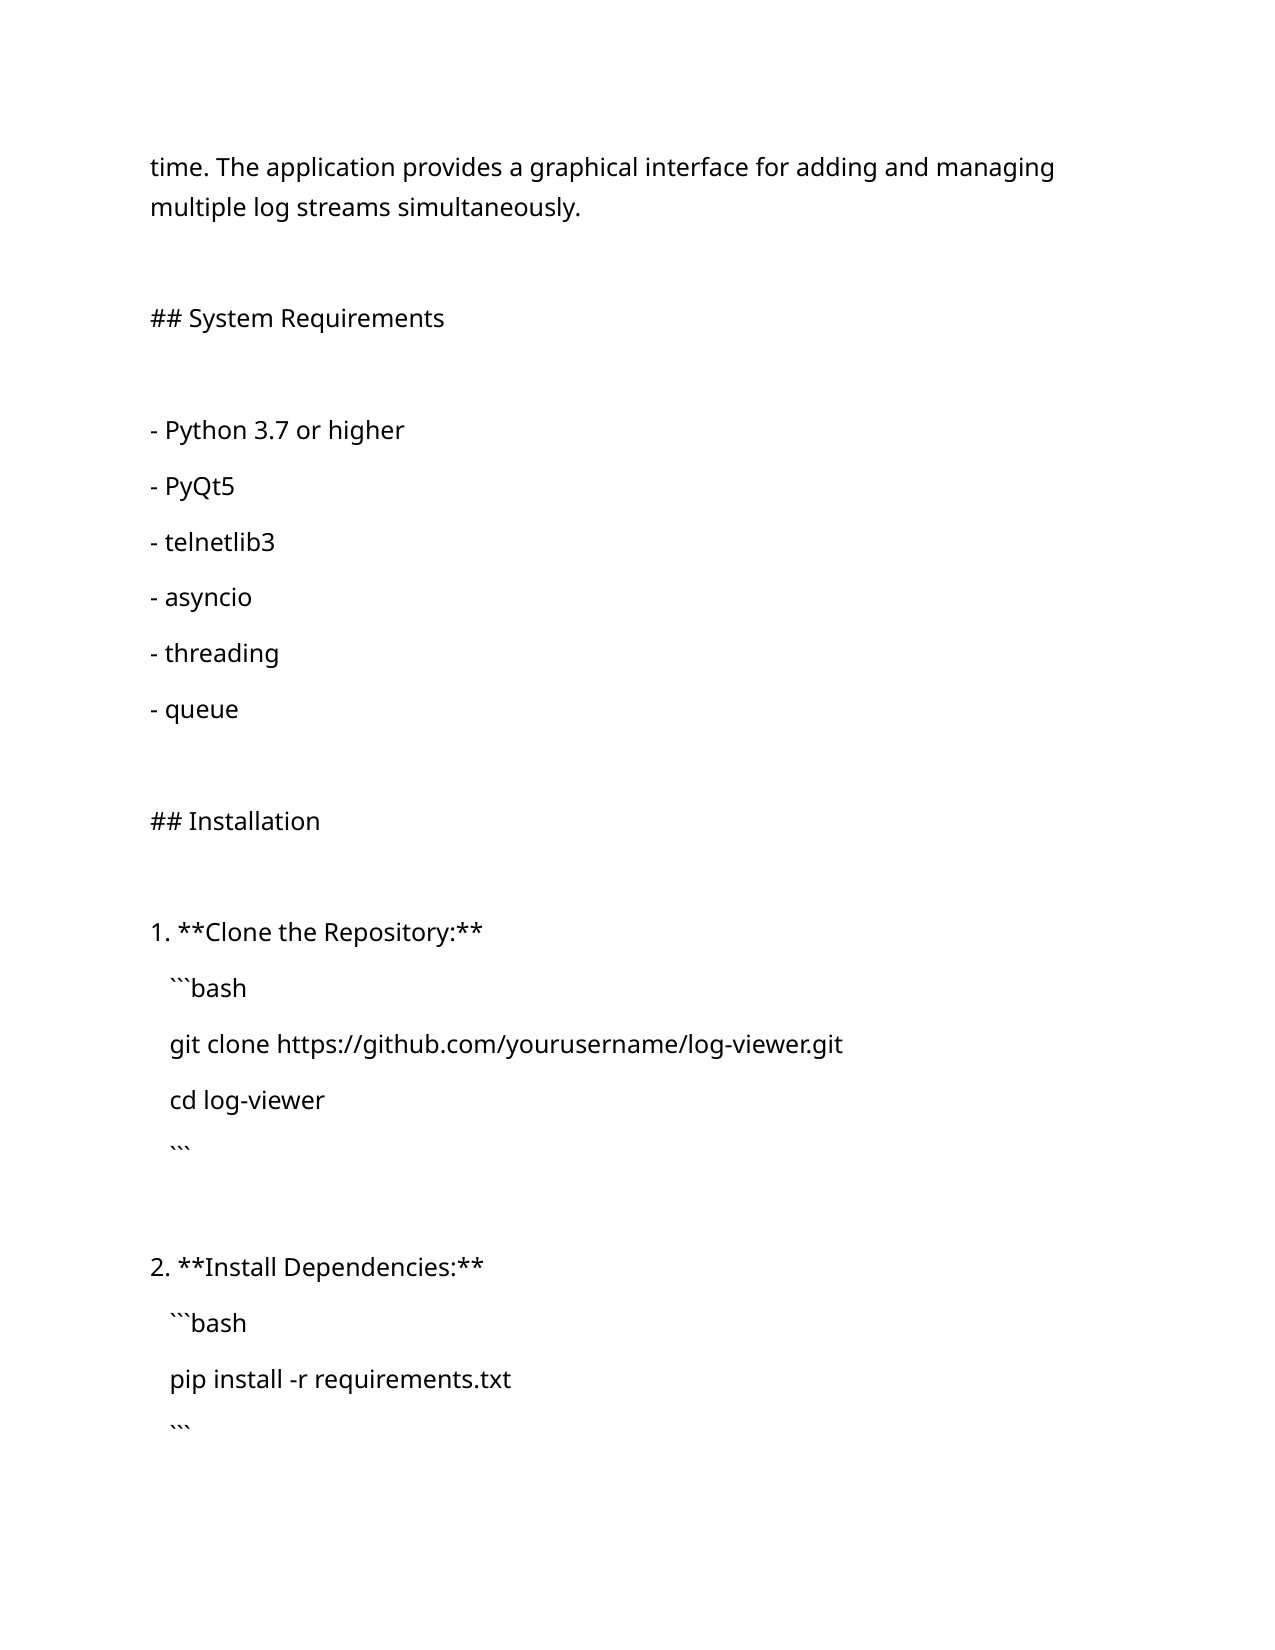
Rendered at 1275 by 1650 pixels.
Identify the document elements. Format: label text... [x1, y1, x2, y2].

text ```bash [150, 1306, 1125, 1340]
text - threading [150, 636, 1125, 670]
text git clone https://github.com/yourusername/log-viewer.git [150, 1027, 1125, 1061]
text - queue [150, 692, 1125, 726]
text ## Installation [150, 803, 1125, 837]
text 1. **Clone the Repository:** [150, 915, 1125, 949]
text cd log-viewer [150, 1082, 1125, 1117]
text ``` [150, 1138, 1125, 1172]
text ```bash [150, 971, 1125, 1005]
text ## System Requirements [150, 301, 1125, 335]
text - PyQt5 [150, 468, 1125, 502]
text ``` [150, 1417, 1125, 1452]
text 2. **Install Dependencies:** [150, 1250, 1125, 1284]
text pip install -r requirements.txt [150, 1362, 1125, 1396]
text - asyncio [150, 580, 1125, 614]
text - Python 3.7 or higher [150, 412, 1125, 447]
text - telnetlib3 [150, 524, 1125, 558]
